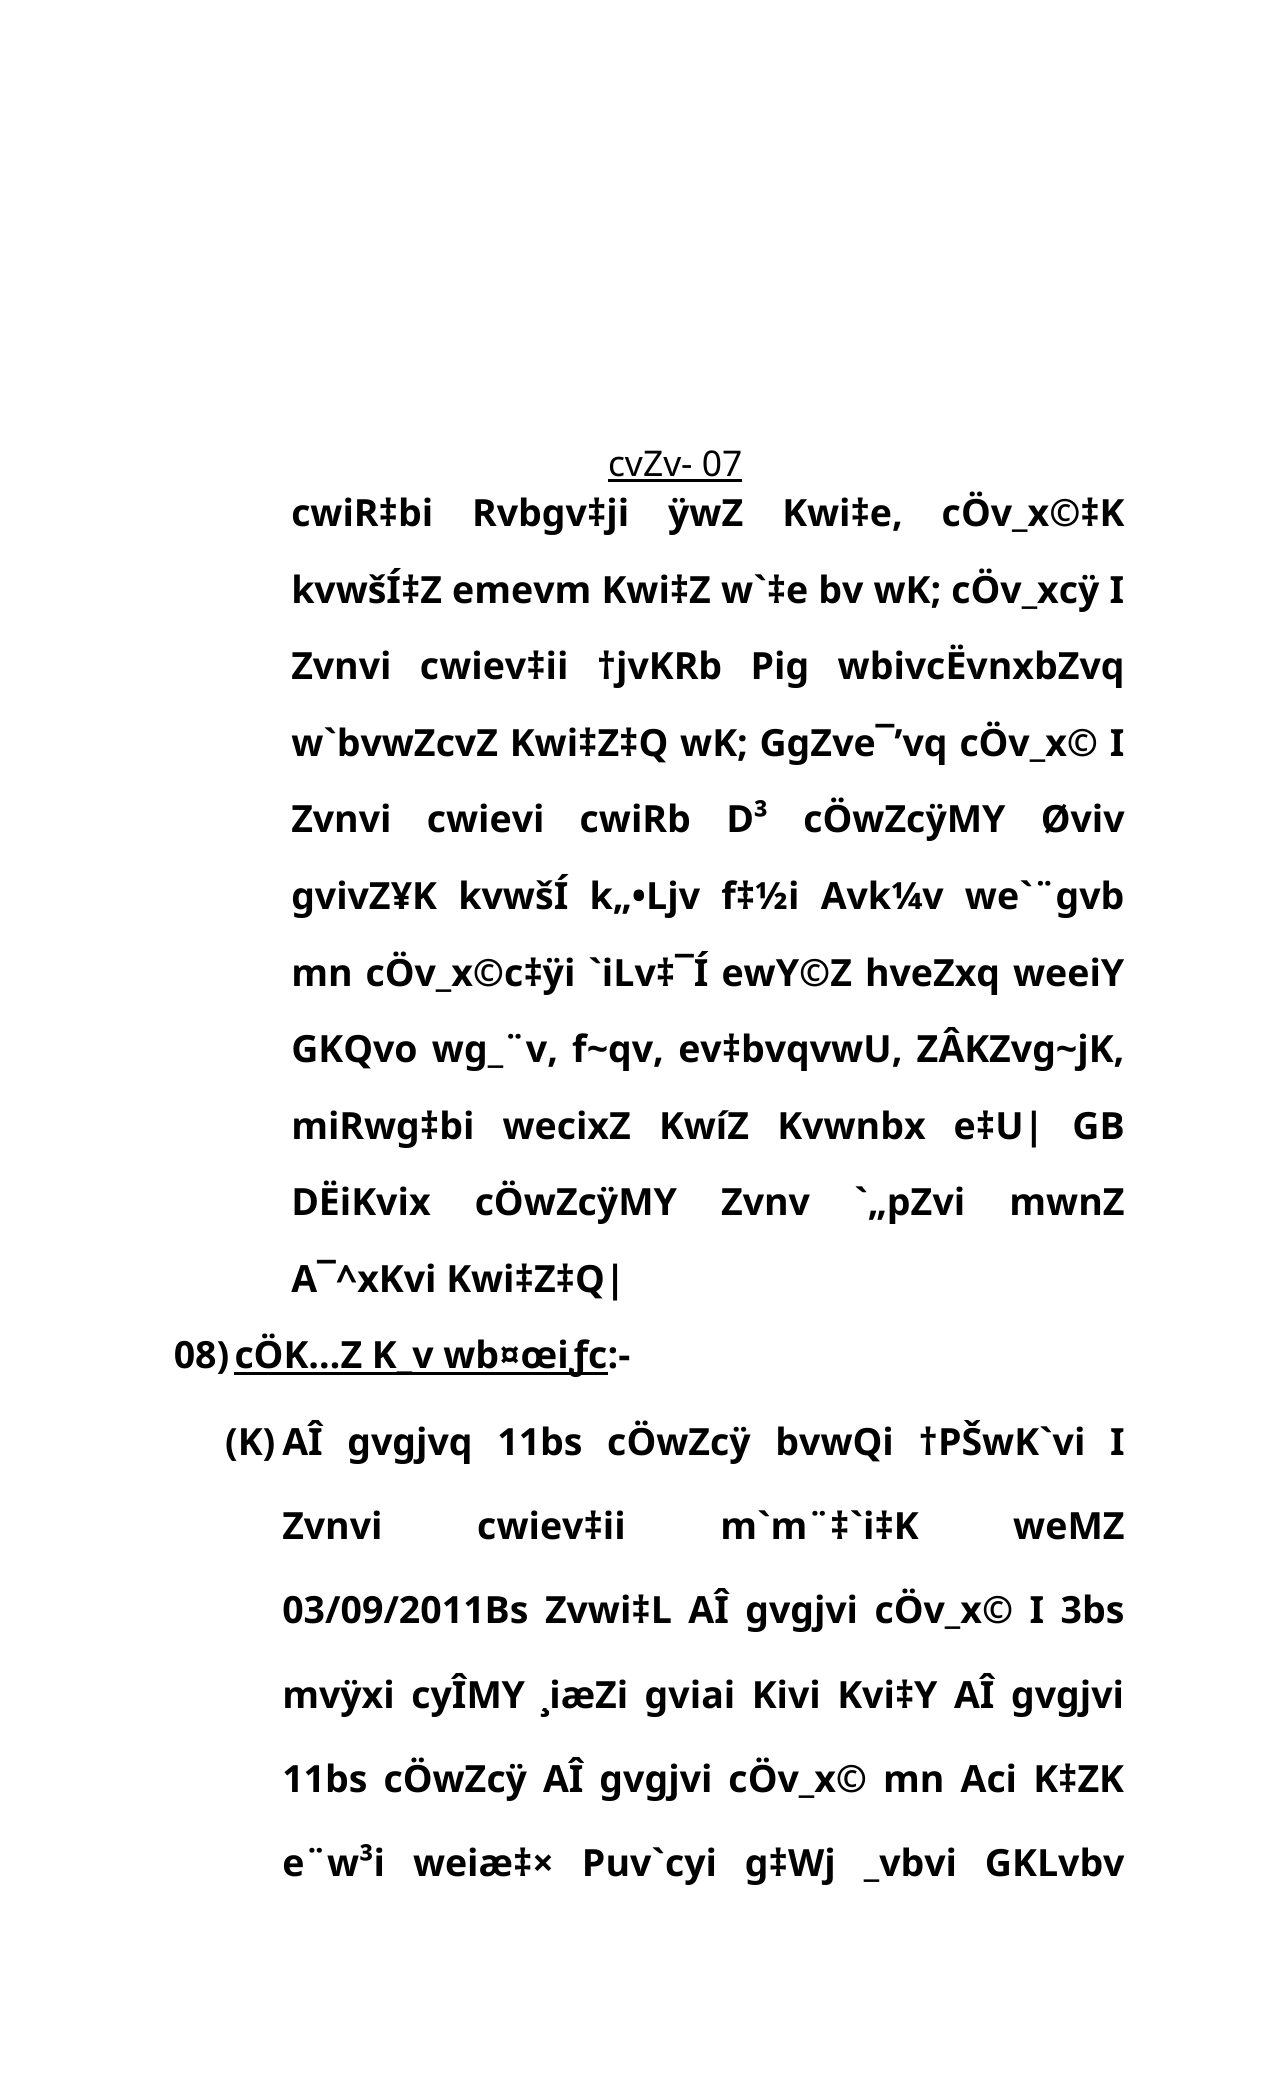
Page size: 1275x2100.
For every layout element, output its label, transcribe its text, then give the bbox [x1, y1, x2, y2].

list cÖK…Z K_v wb¤œiƒc:- [173, 1329, 1125, 1380]
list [229, 487, 1125, 1303]
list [225, 1416, 1125, 1887]
